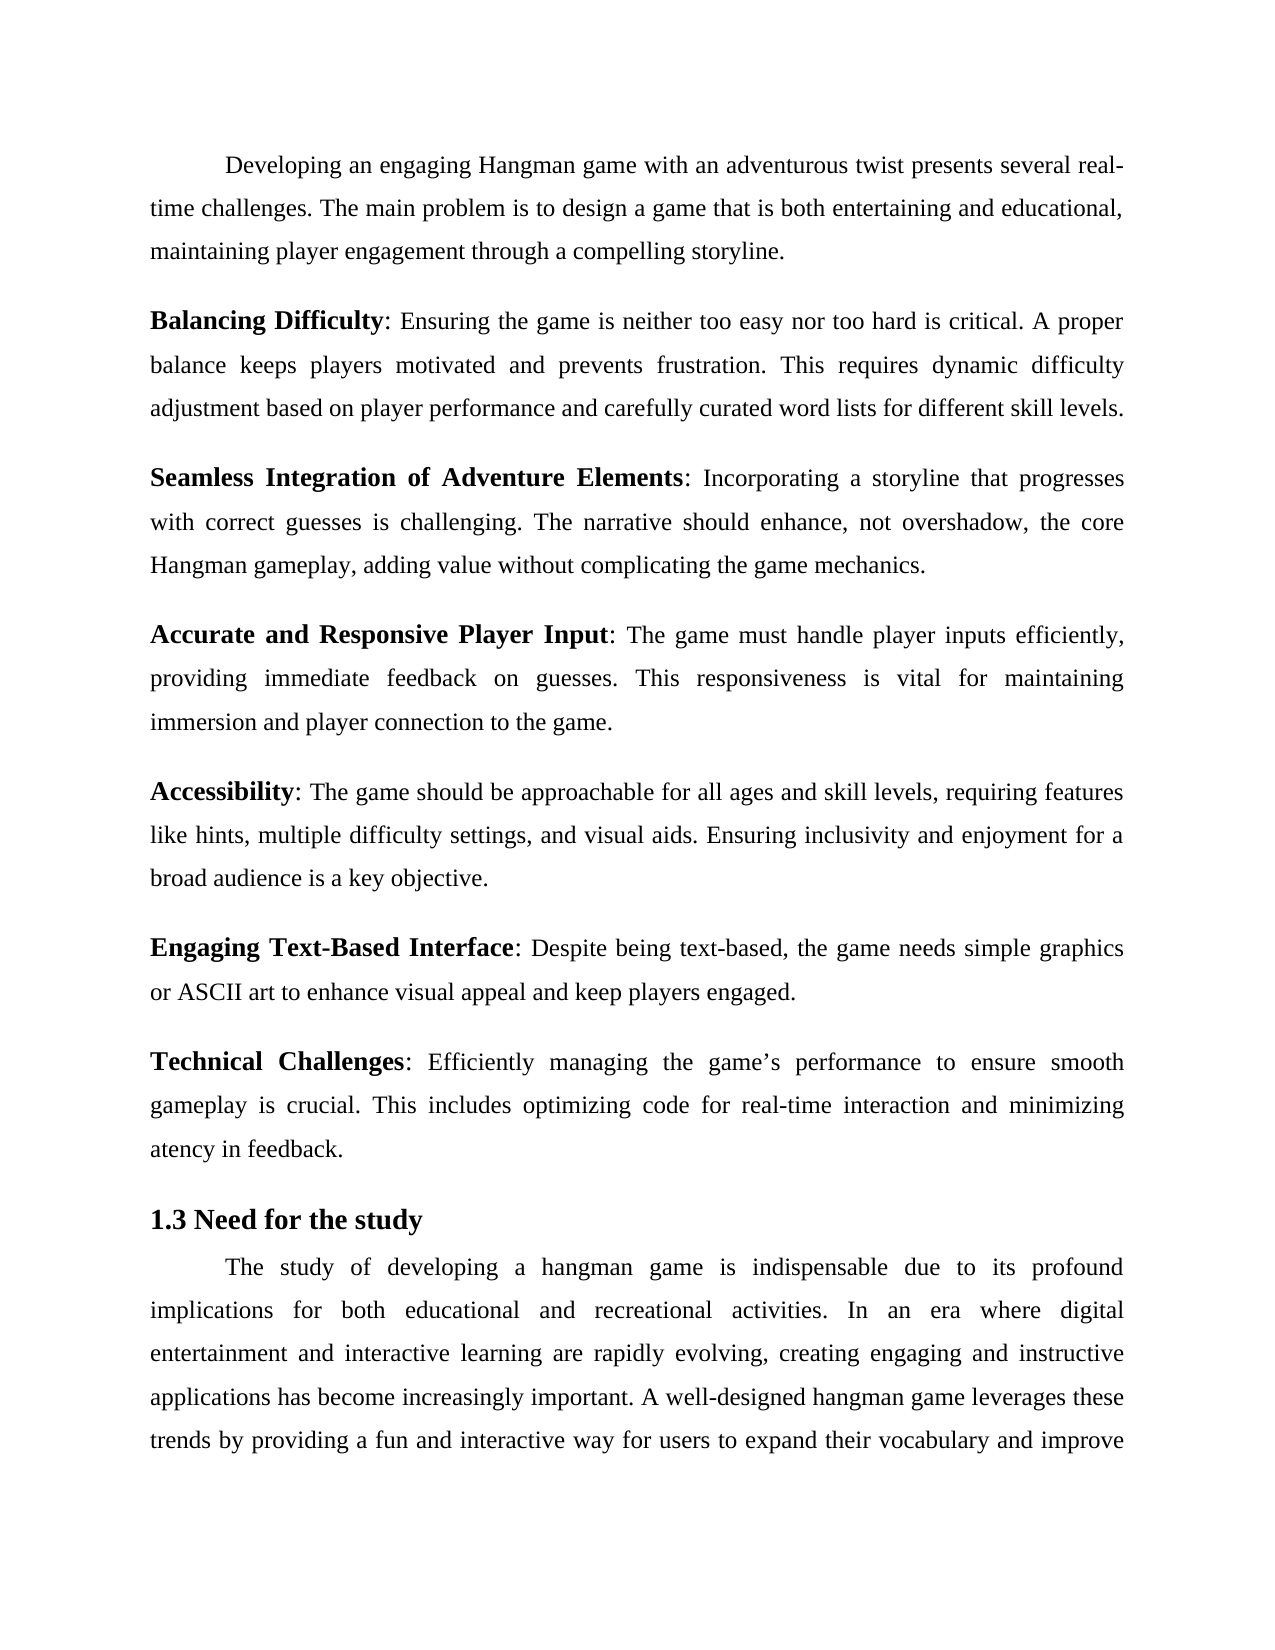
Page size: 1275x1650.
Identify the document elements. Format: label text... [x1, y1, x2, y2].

text Seamless Integration of Adventure Elements: Incorporating a storyline that progresses with correct guesses is challenging. The narrative should enhance, not overshadow, the core Hangman gameplay, adding value without complicating the game mechanics. [150, 461, 1125, 578]
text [150, 1252, 1125, 1453]
text 1.3 Need for the study [150, 1202, 1125, 1235]
text Accurate and Responsive Player Input: The game must handle player inputs efficiently, providing immediate feedback on guesses. This responsiveness is vital for maintaining immersion and player connection to the game. [150, 618, 1125, 735]
text Engaging Text-Based Interface: Despite being text-based, the game needs simple graphics or ASCII art to enhance visual appeal and keep players engaged. [150, 931, 1125, 1006]
text Technical Challenges: Efficiently managing the game’s performance to ensure smooth gameplay is crucial. This includes optimizing code for real-time interaction and minimizing atency in feedback. [150, 1045, 1125, 1162]
text Developing an engaging Hangman game with an adventurous twist presents several real-time challenges. The main problem is to design a game that is both entertaining and educational, maintaining player engagement through a compelling storyline. [150, 150, 1125, 265]
text Accessibility: The game should be approachable for all ages and skill levels, requiring features like hints, multiple difficulty settings, and visual aids. Ensuring inclusivity and enjoyment for a broad audience is a key objective. [150, 775, 1125, 892]
text Balancing Difficulty: Ensuring the game is neither too easy nor too hard is critical. A proper balance keeps players motivated and prevents frustration. This requires dynamic difficulty adjustment based on player performance and carefully curated word lists for different skill levels. [150, 304, 1125, 422]
